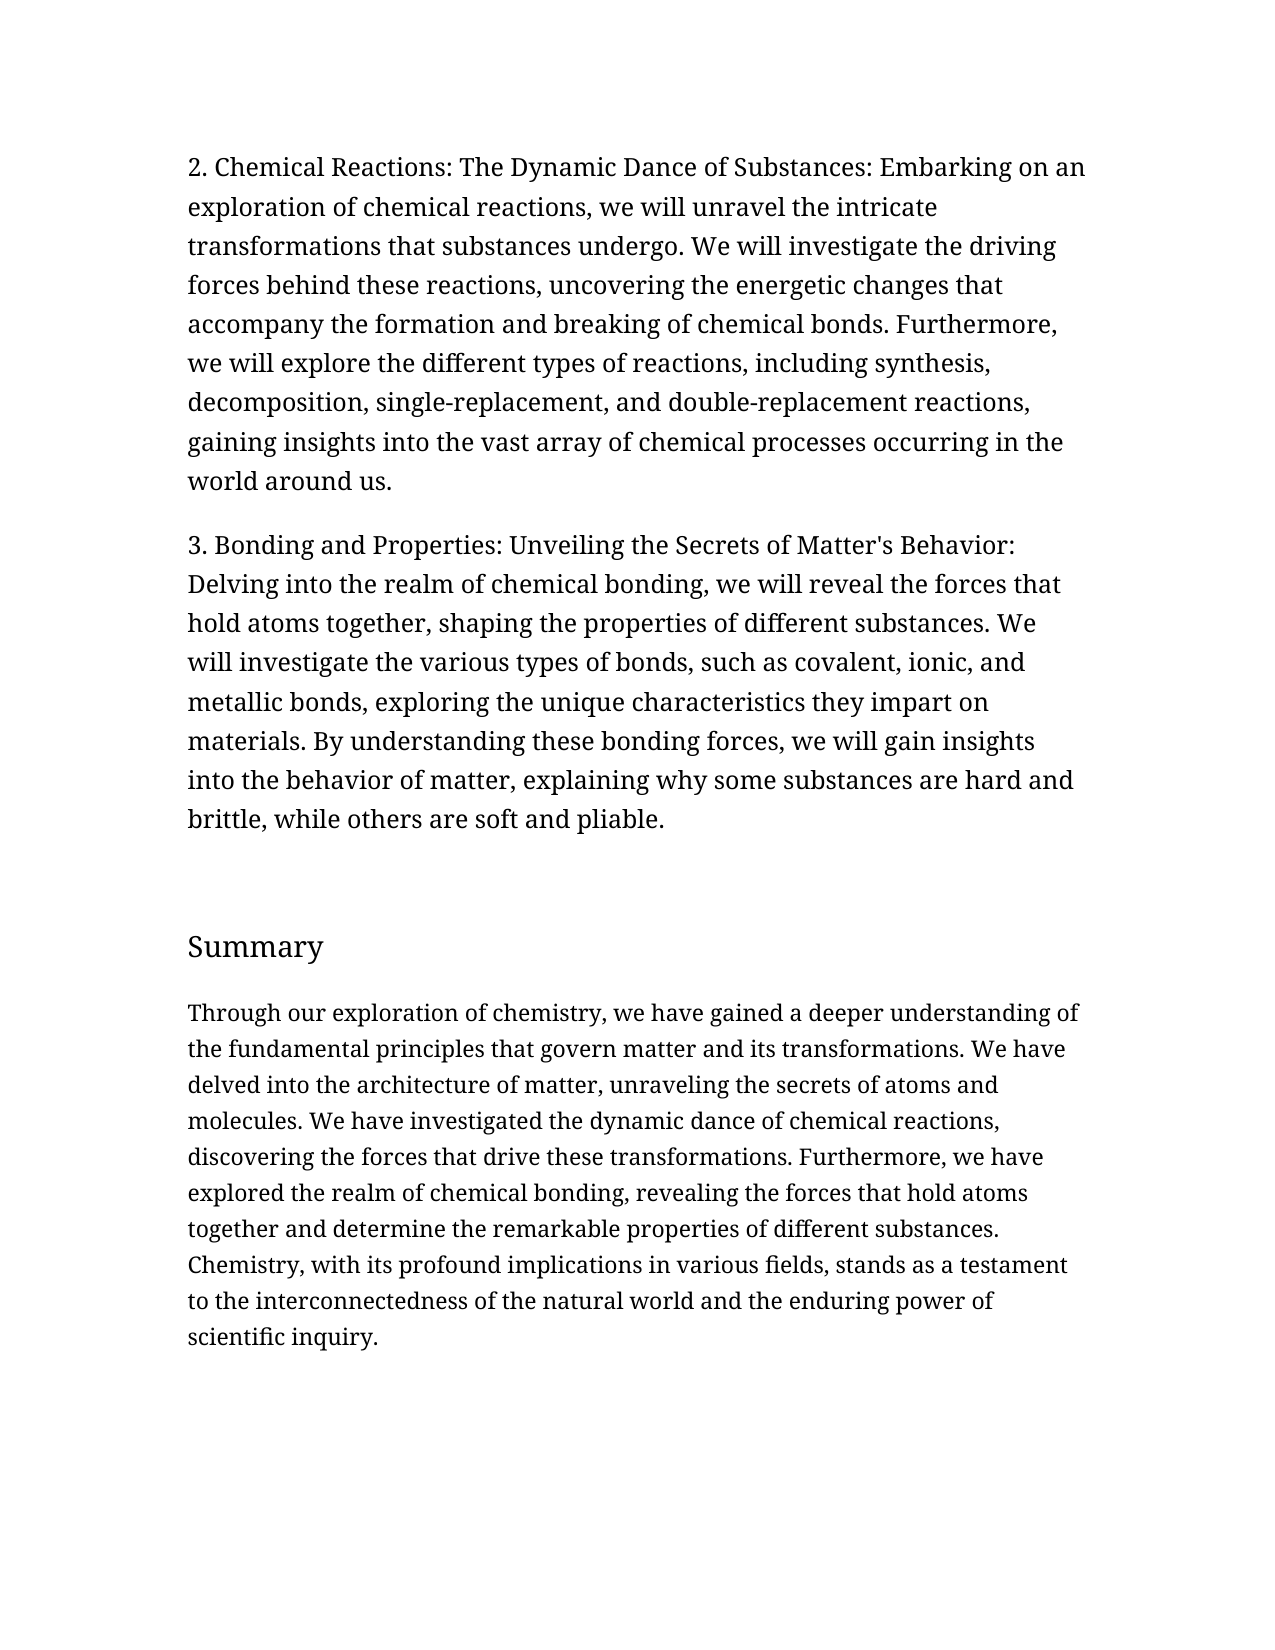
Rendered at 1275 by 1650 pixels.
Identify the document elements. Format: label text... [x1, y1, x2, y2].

text 3. Bonding and Properties: Unveiling the Secrets of Matter's Behavior: Delving into the realm of chemical bonding, we will reveal the forces that hold atoms together, shaping the properties of different substances. We will investigate the various types of bonds, such as covalent, ionic, and metallic bonds, exploring the unique characteristics they impart on materials. By understanding these bonding forces, we will gain insights into the behavior of matter, explaining why some substances are hard and brittle, while others are soft and pliable. [187, 527, 1087, 836]
text Summary [187, 927, 1087, 966]
text Through our exploration of chemistry, we have gained a deeper understanding of the fundamental principles that govern matter and its transformations. We have delved into the architecture of matter, unraveling the secrets of atoms and molecules. We have investigated the dynamic dance of chemical reactions, discovering the forces that drive these transformations. Furthermore, we have explored the realm of chemical bonding, revealing the forces that hold atoms together and determine the remarkable properties of different substances. Chemistry, with its profound implications in various fields, stands as a testament to the interconnectedness of the natural world and the enduring power of scientific inquiry. [187, 997, 1087, 1352]
text 2. Chemical Reactions: The Dynamic Dance of Substances: Embarking on an exploration of chemical reactions, we will unravel the intricate transformations that substances undergo. We will investigate the driving forces behind these reactions, uncovering the energetic changes that accompany the formation and breaking of chemical bonds. Furthermore, we will explore the different types of reactions, including synthesis, decomposition, single-replacement, and double-replacement reactions, gaining insights into the vast array of chemical processes occurring in the world around us. [187, 150, 1087, 497]
